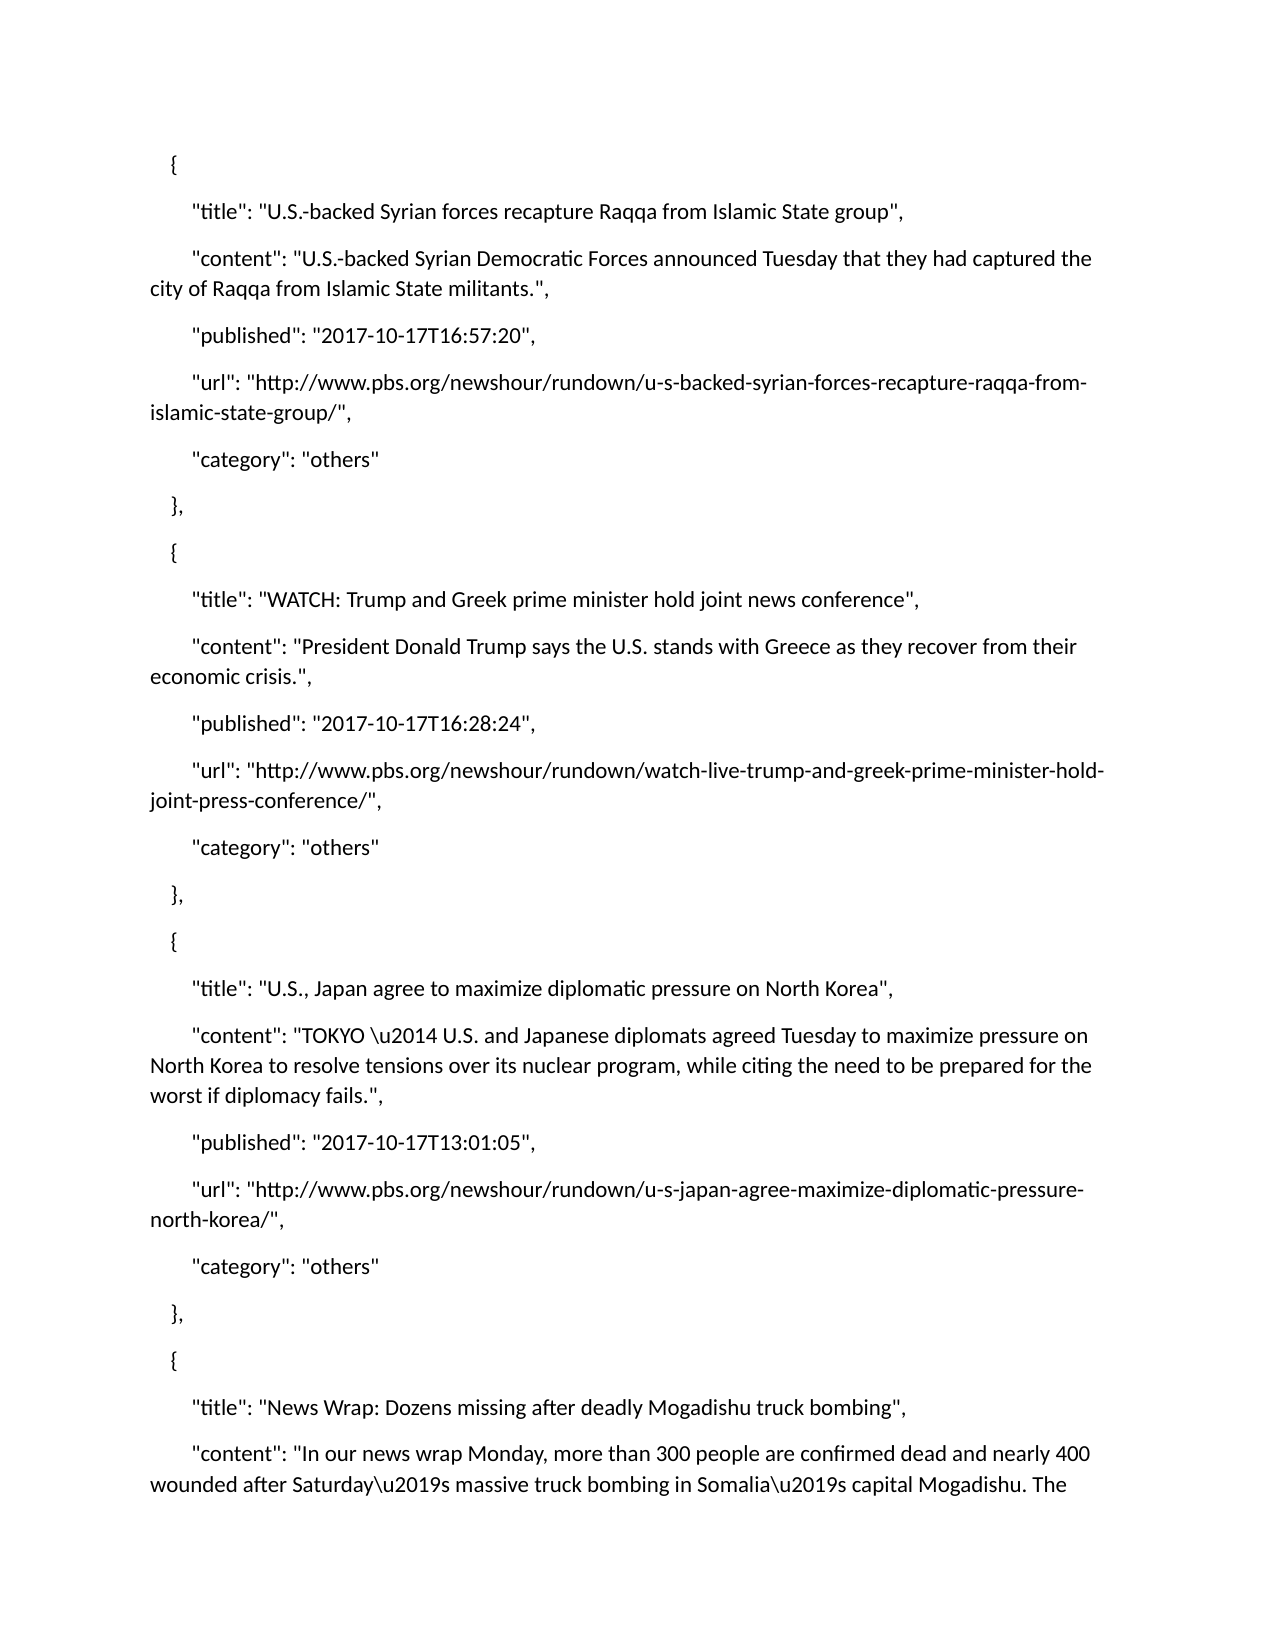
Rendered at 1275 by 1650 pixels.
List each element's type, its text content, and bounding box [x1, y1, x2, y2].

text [150, 1439, 1125, 1498]
text "published": "2017-10-17T16:57:20", [150, 321, 1125, 349]
text "title": "WATCH: Trump and Greek prime minister hold joint news conference", [150, 585, 1125, 613]
text { [150, 150, 1125, 178]
text "content": "TOKYO \u2014 U.S. and Japanese diplomats agreed Tuesday to maximize pressure on North Korea to resolve tensions over its nuclear program, while citing the need to be prepared for the worst if diplomacy fails.", [150, 1021, 1125, 1109]
text "title": "News Wrap: Dozens missing after deadly Mogadishu truck bombing", [150, 1393, 1125, 1421]
text "content": "President Donald Trump says the U.S. stands with Greece as they recover from their economic crisis.", [150, 632, 1125, 691]
text { [150, 1346, 1125, 1374]
text "category": "others" [150, 1252, 1125, 1280]
text "url": "http://www.pbs.org/newshour/rundown/u-s-backed-syrian-forces-recapture-raqqa-from-islamic-state-group/", [150, 368, 1125, 426]
text "title": "U.S., Japan agree to maximize diplomatic pressure on North Korea", [150, 974, 1125, 1002]
text "category": "others" [150, 445, 1125, 473]
text }, [150, 492, 1125, 520]
text "published": "2017-10-17T16:28:24", [150, 709, 1125, 737]
text "url": "http://www.pbs.org/newshour/rundown/u-s-japan-agree-maximize-diplomatic-pressure-north-korea/", [150, 1175, 1125, 1233]
text { [150, 927, 1125, 955]
text "title": "U.S.-backed Syrian forces recapture Raqqa from Islamic State group", [150, 197, 1125, 225]
text }, [150, 880, 1125, 908]
text "category": "others" [150, 833, 1125, 861]
text "content": "U.S.-backed Syrian Democratic Forces announced Tuesday that they had captured the city of Raqqa from Islamic State militants.", [150, 244, 1125, 302]
text { [150, 538, 1125, 567]
text }, [150, 1299, 1125, 1327]
text "published": "2017-10-17T13:01:05", [150, 1128, 1125, 1156]
text "url": "http://www.pbs.org/newshour/rundown/watch-live-trump-and-greek-prime-minister-hold-joint-press-conference/", [150, 756, 1125, 814]
